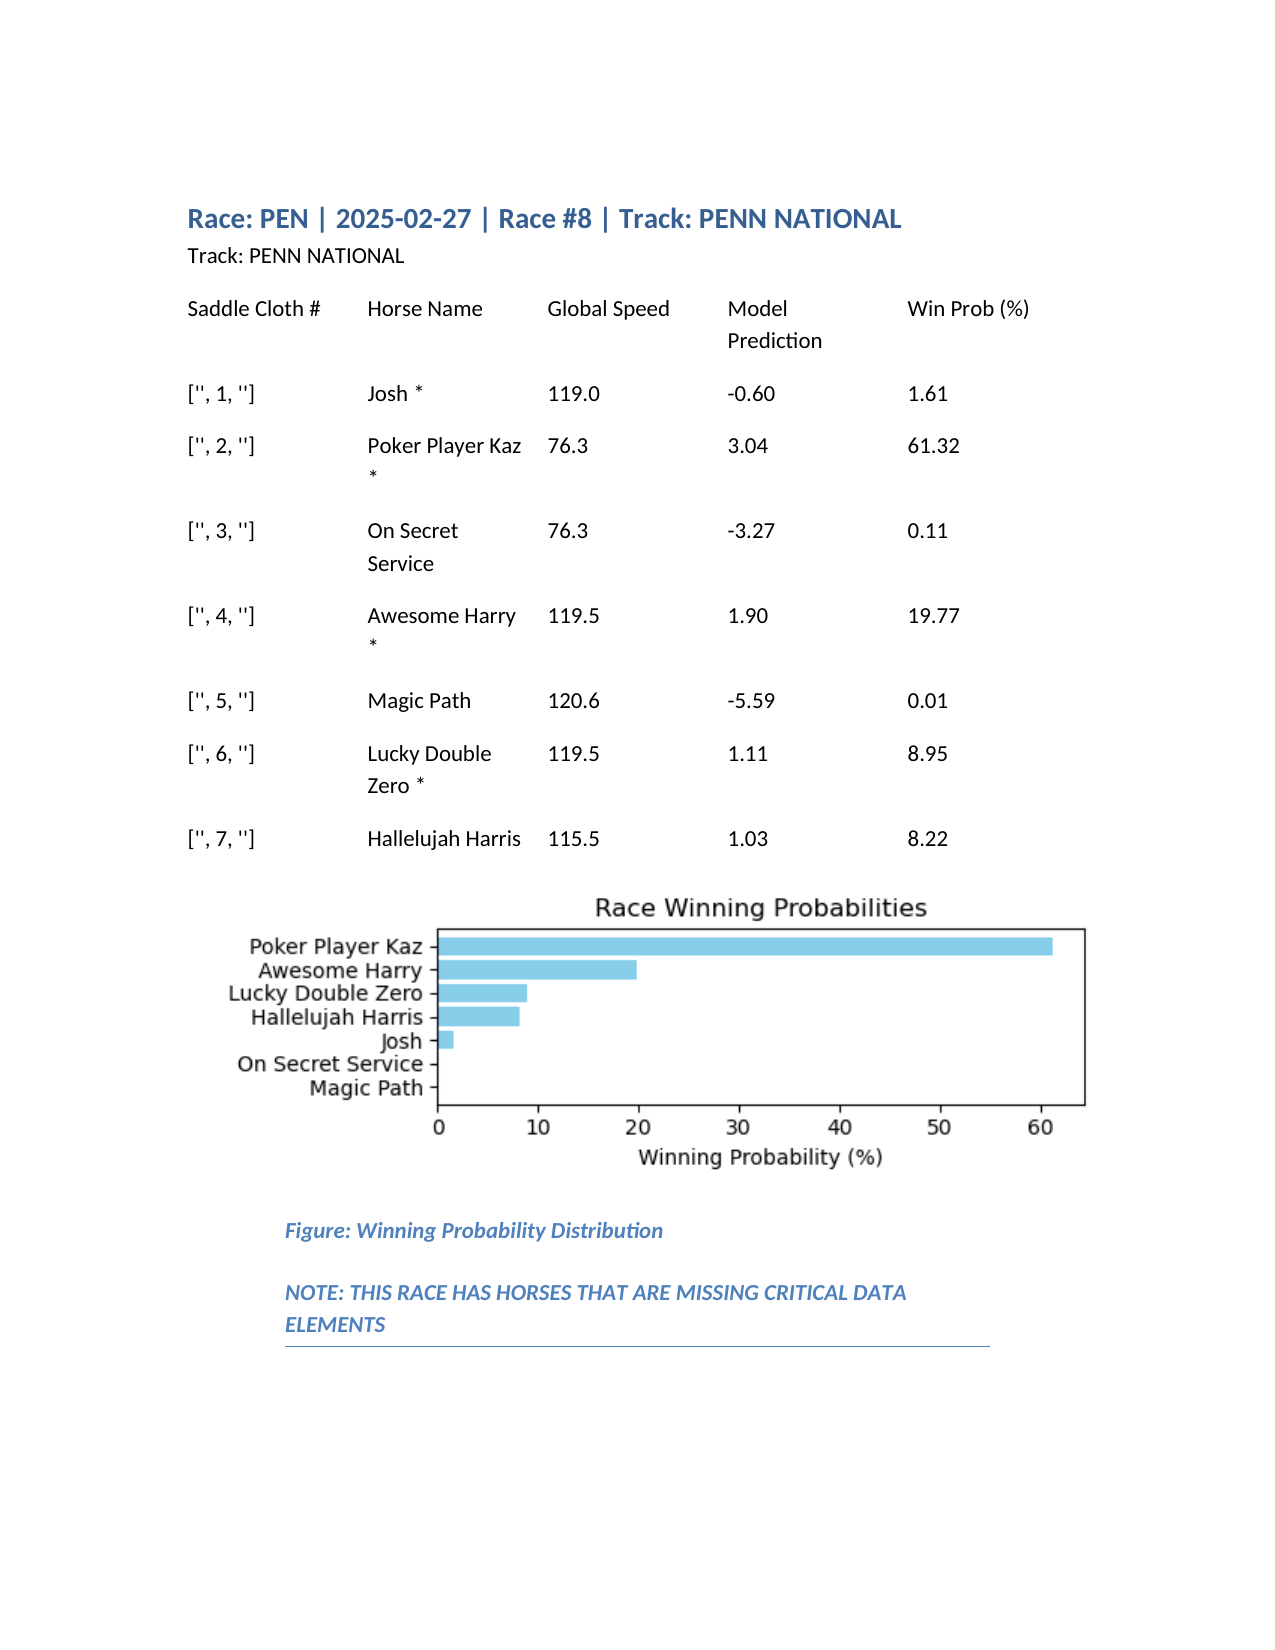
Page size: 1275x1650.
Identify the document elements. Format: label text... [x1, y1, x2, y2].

picture [206, 876, 1107, 1192]
text Figure: Winning Probability Distribution [285, 1217, 990, 1244]
text NOTE: THIS RACE HAS HORSES THAT ARE MISSING CRITICAL DATA ELEMENTS [285, 1278, 990, 1346]
text Track: PENN NATIONAL [187, 241, 1087, 269]
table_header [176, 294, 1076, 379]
subtitle Race: PEN | 2025-02-27 | Race #8 | Track: PENN NATIONAL [187, 200, 1087, 236]
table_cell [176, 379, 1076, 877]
